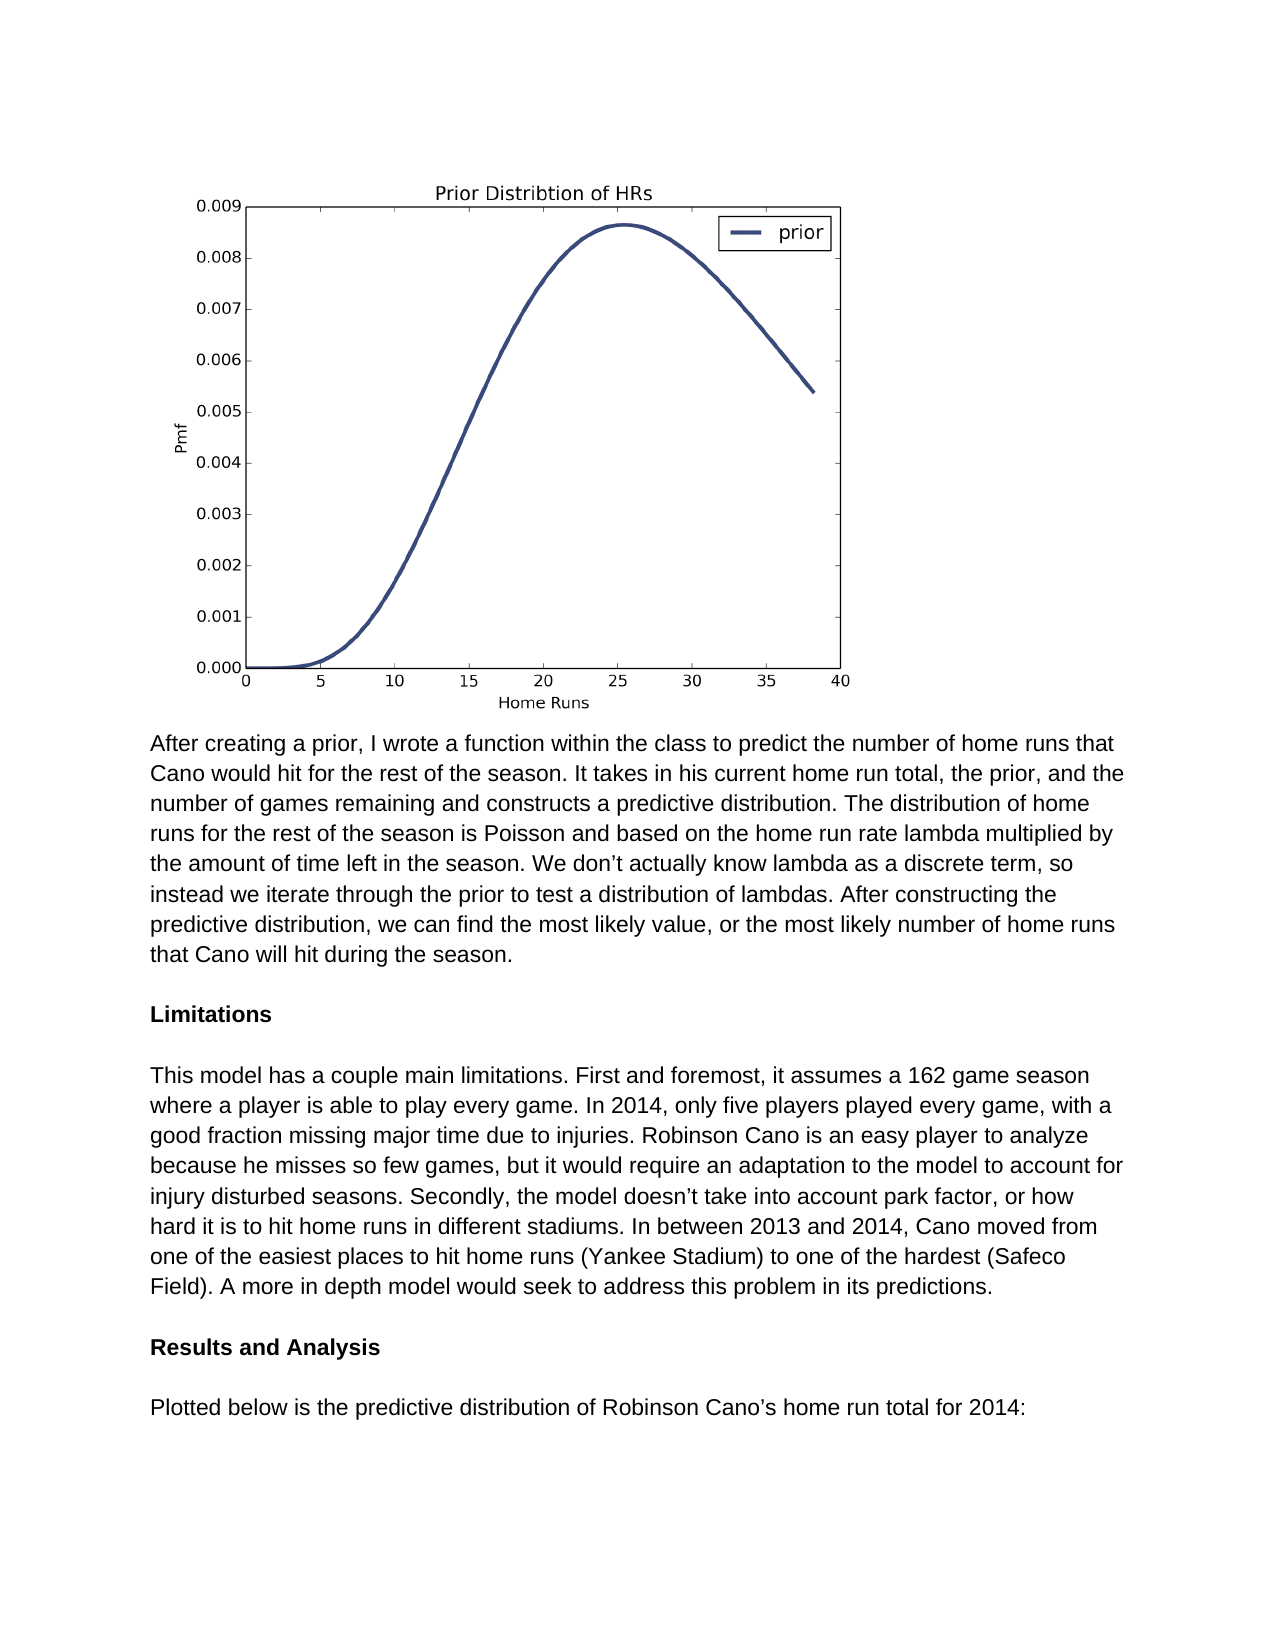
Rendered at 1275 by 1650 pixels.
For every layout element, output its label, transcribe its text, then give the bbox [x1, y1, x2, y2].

text Limitations [150, 1001, 1125, 1028]
text This model has a couple main limitations. First and foremost, it assumes a 162 game season where a player is able to play every game. In 2014, only five players played every game, with a good fraction missing major time due to injuries. Robinson Cano is an easy player to analyze because he misses so few games, but it would require an adaptation to the model to account for injury disturbed seasons. Secondly, the model doesn’t take into account park factor, or how hard it is to hit home runs in different stadiums. In between 2013 and 2014, Cano moved from one of the easiest places to hit home runs (Yankee Stadium) to one of the hardest (Safeco Field). A more in depth model would seek to address this problem in its predictions. [150, 1062, 1125, 1299]
picture [150, 150, 917, 726]
text Results and Analysis [150, 1334, 1125, 1360]
text After creating a prior, I wrote a function within the class to predict the number of home runs that Cano would hit for the rest of the season. It takes in his current home run total, the prior, and the number of games remaining and constructs a predictive distribution. The distribution of home runs for the rest of the season is Poisson and based on the home run rate lambda multiplied by the amount of time left in the season. We don’t actually know lambda as a discrete term, so instead we iterate through the prior to test a distribution of lambdas. After constructing the predictive distribution, we can find the most likely value, or the most likely number of home runs that Cano will hit during the season. [150, 729, 1125, 967]
text Plotted below is the predictive distribution of Robinson Cano’s home run total for 2014: [150, 1394, 1125, 1420]
